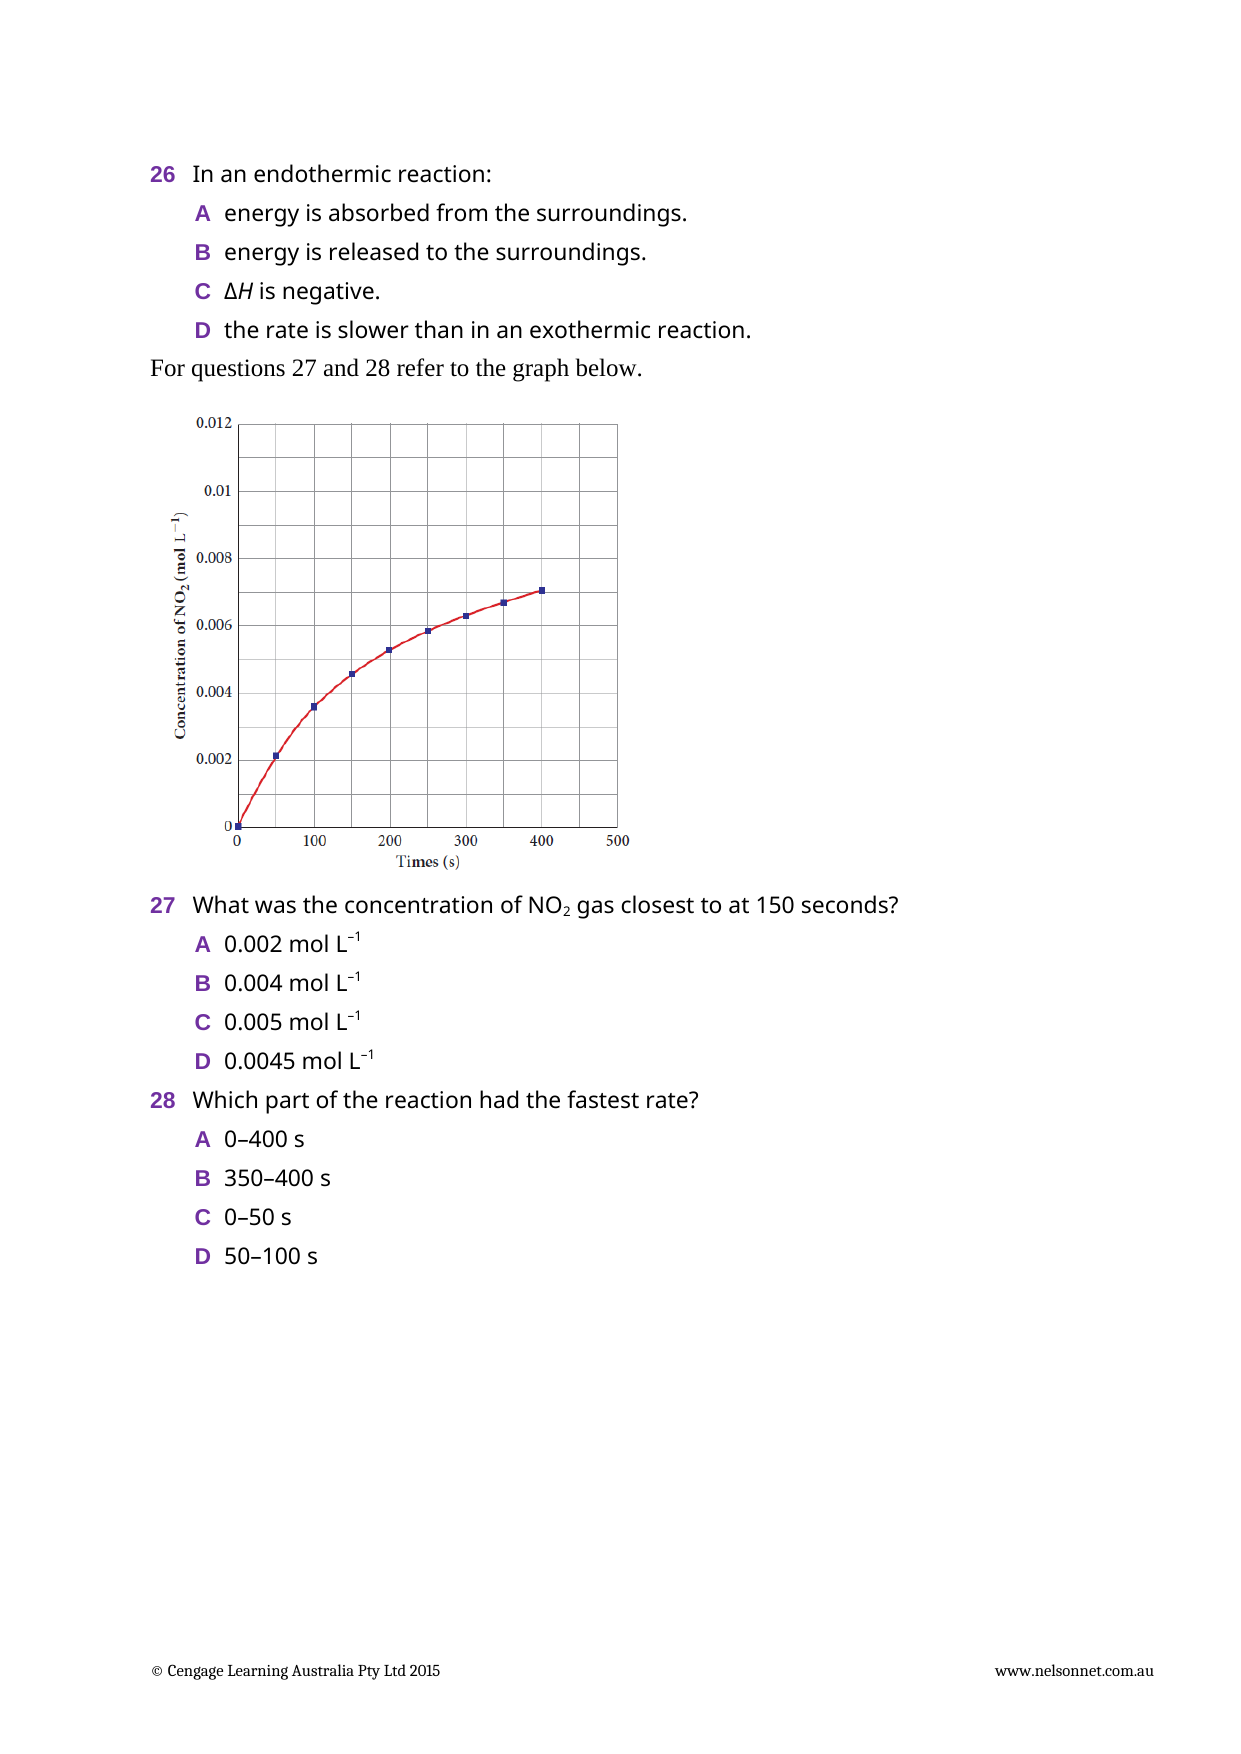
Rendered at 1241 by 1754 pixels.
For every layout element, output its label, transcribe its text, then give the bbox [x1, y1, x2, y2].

list C 0.005 mol L–1 [194, 1006, 1090, 1037]
list D the rate is slower than in an exothermic reaction. [194, 314, 1090, 345]
list D 50–100 s [194, 1240, 1090, 1272]
list A 0–400 s [194, 1123, 1090, 1154]
list 27 What was the concentration of NO2 gas closest to at 150 seconds? [150, 889, 1090, 920]
list 28 Which part of the reaction had the fastest rate? [150, 1084, 1090, 1115]
list C 0–50 s [194, 1201, 1090, 1232]
list A energy is absorbed from the surroundings. [194, 197, 1090, 228]
list B 350–400 s [194, 1162, 1090, 1193]
list 26 In an endothermic reaction: [150, 158, 1090, 189]
text For questions 27 and 28 refer to the graph below. [150, 353, 1090, 382]
list A 0.002 mol L–1 [194, 928, 1090, 959]
list B 0.004 mol L–1 [194, 967, 1090, 998]
list B energy is released to the surroundings. [194, 236, 1090, 267]
list D 0.0045 mol L–1 [194, 1045, 1090, 1076]
list C ΔH is negative. [194, 275, 1090, 306]
picture [150, 404, 692, 881]
